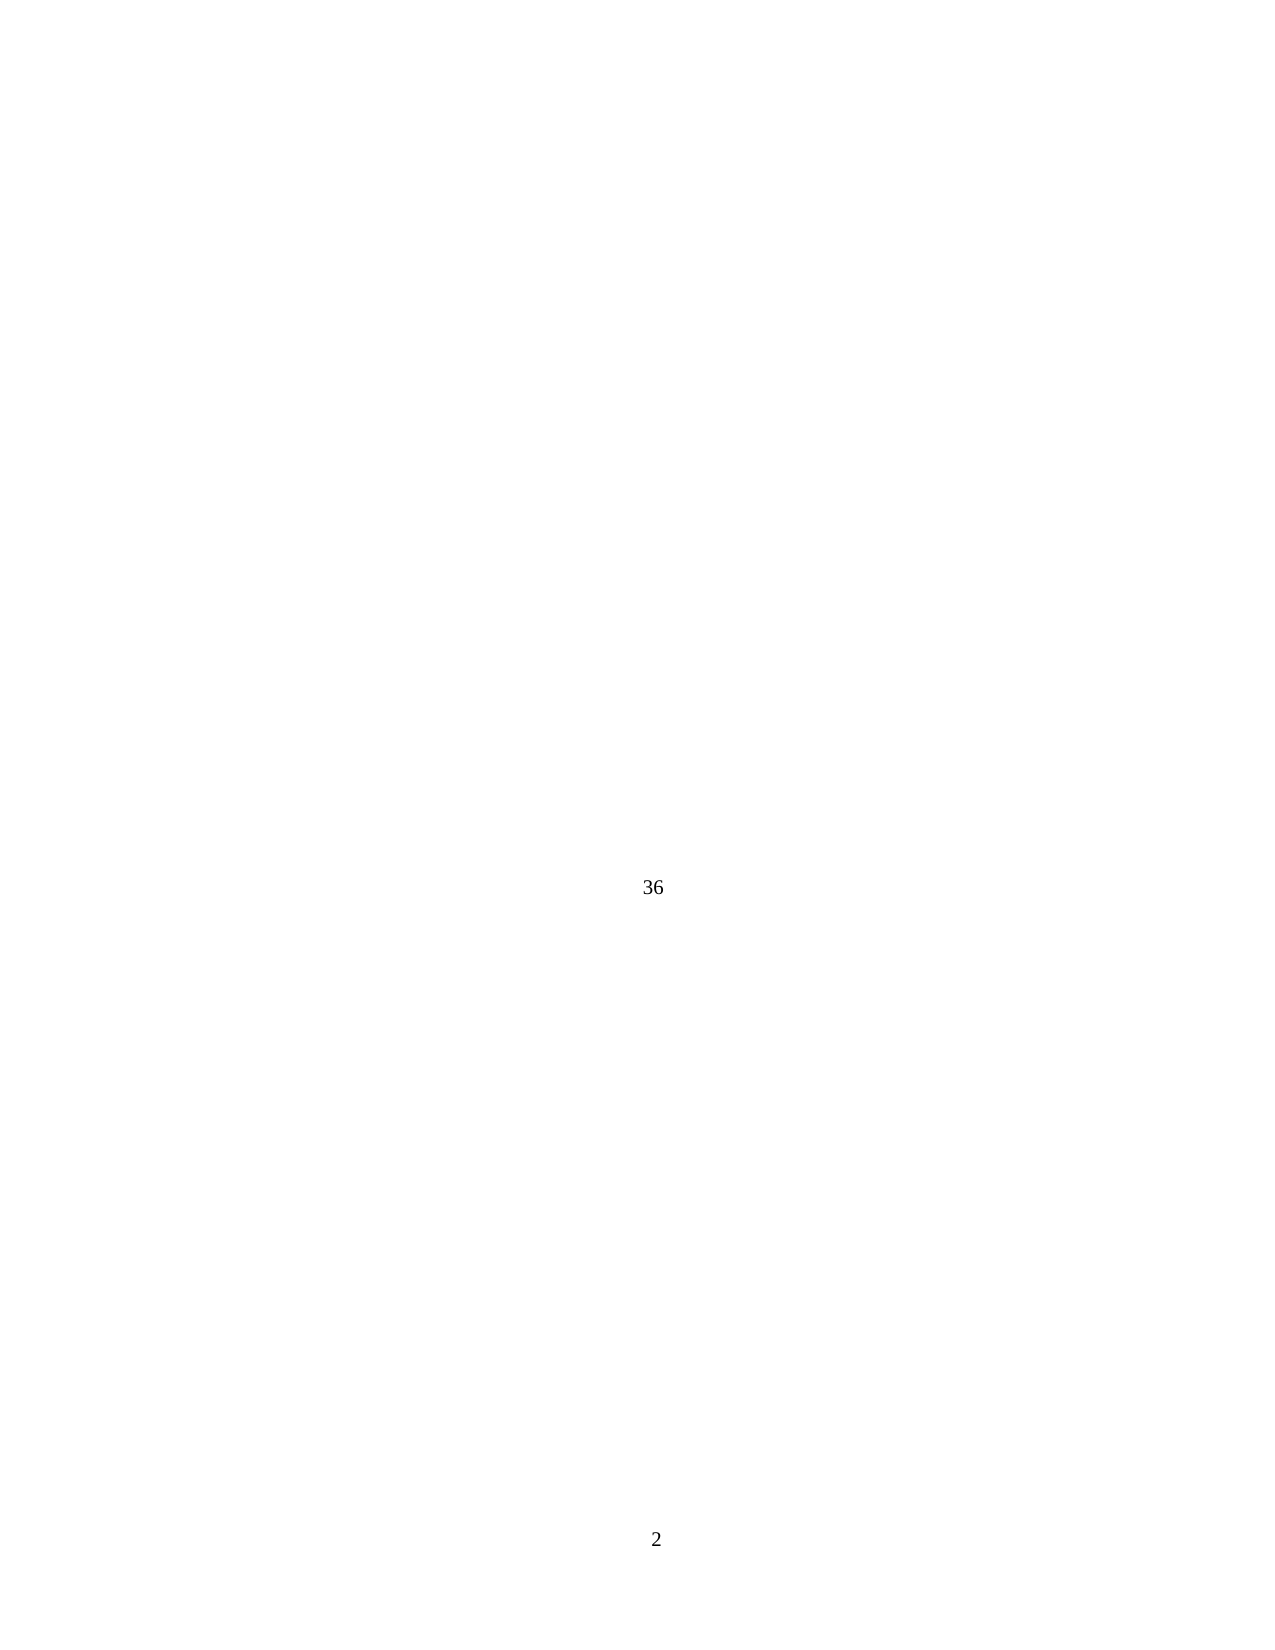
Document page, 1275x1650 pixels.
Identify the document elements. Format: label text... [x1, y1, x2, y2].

text 36 [101, 875, 1205, 899]
